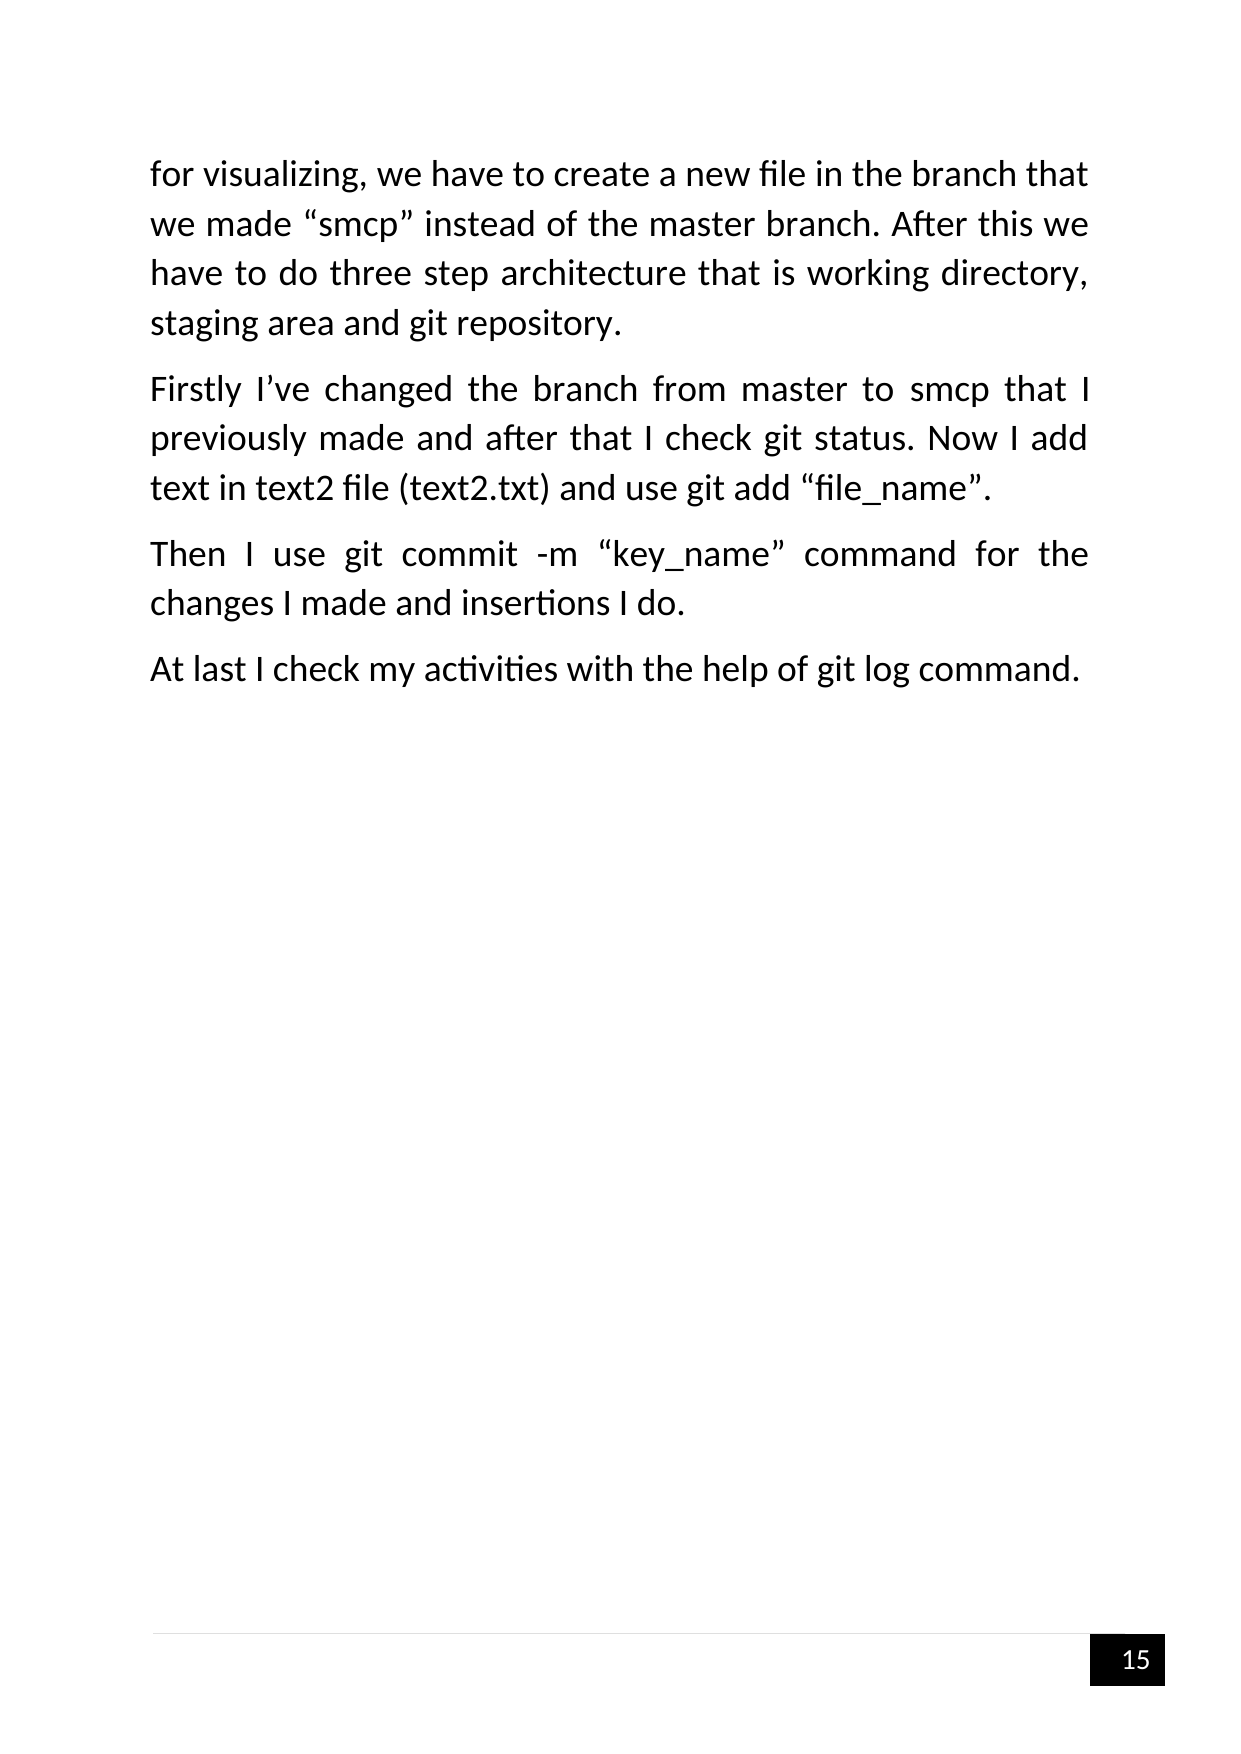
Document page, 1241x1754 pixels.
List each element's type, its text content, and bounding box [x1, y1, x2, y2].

text for visualizing, we have to create a new file in the branch that we made “smcp” instead of the master branch. After this we have to do three step architecture that is working directory, staging area and git repository. [150, 150, 1090, 344]
text Then I use git commit -m “key_name” command for the changes I made and insertions I do. [150, 530, 1090, 625]
text Firstly I’ve changed the branch from master to smcp that I previously made and after that I check git status. Now I add text in text2 file (text2.txt) and use git add “file_name”. [150, 364, 1090, 509]
text At last I check my activities with the help of git log command. [150, 645, 1090, 691]
